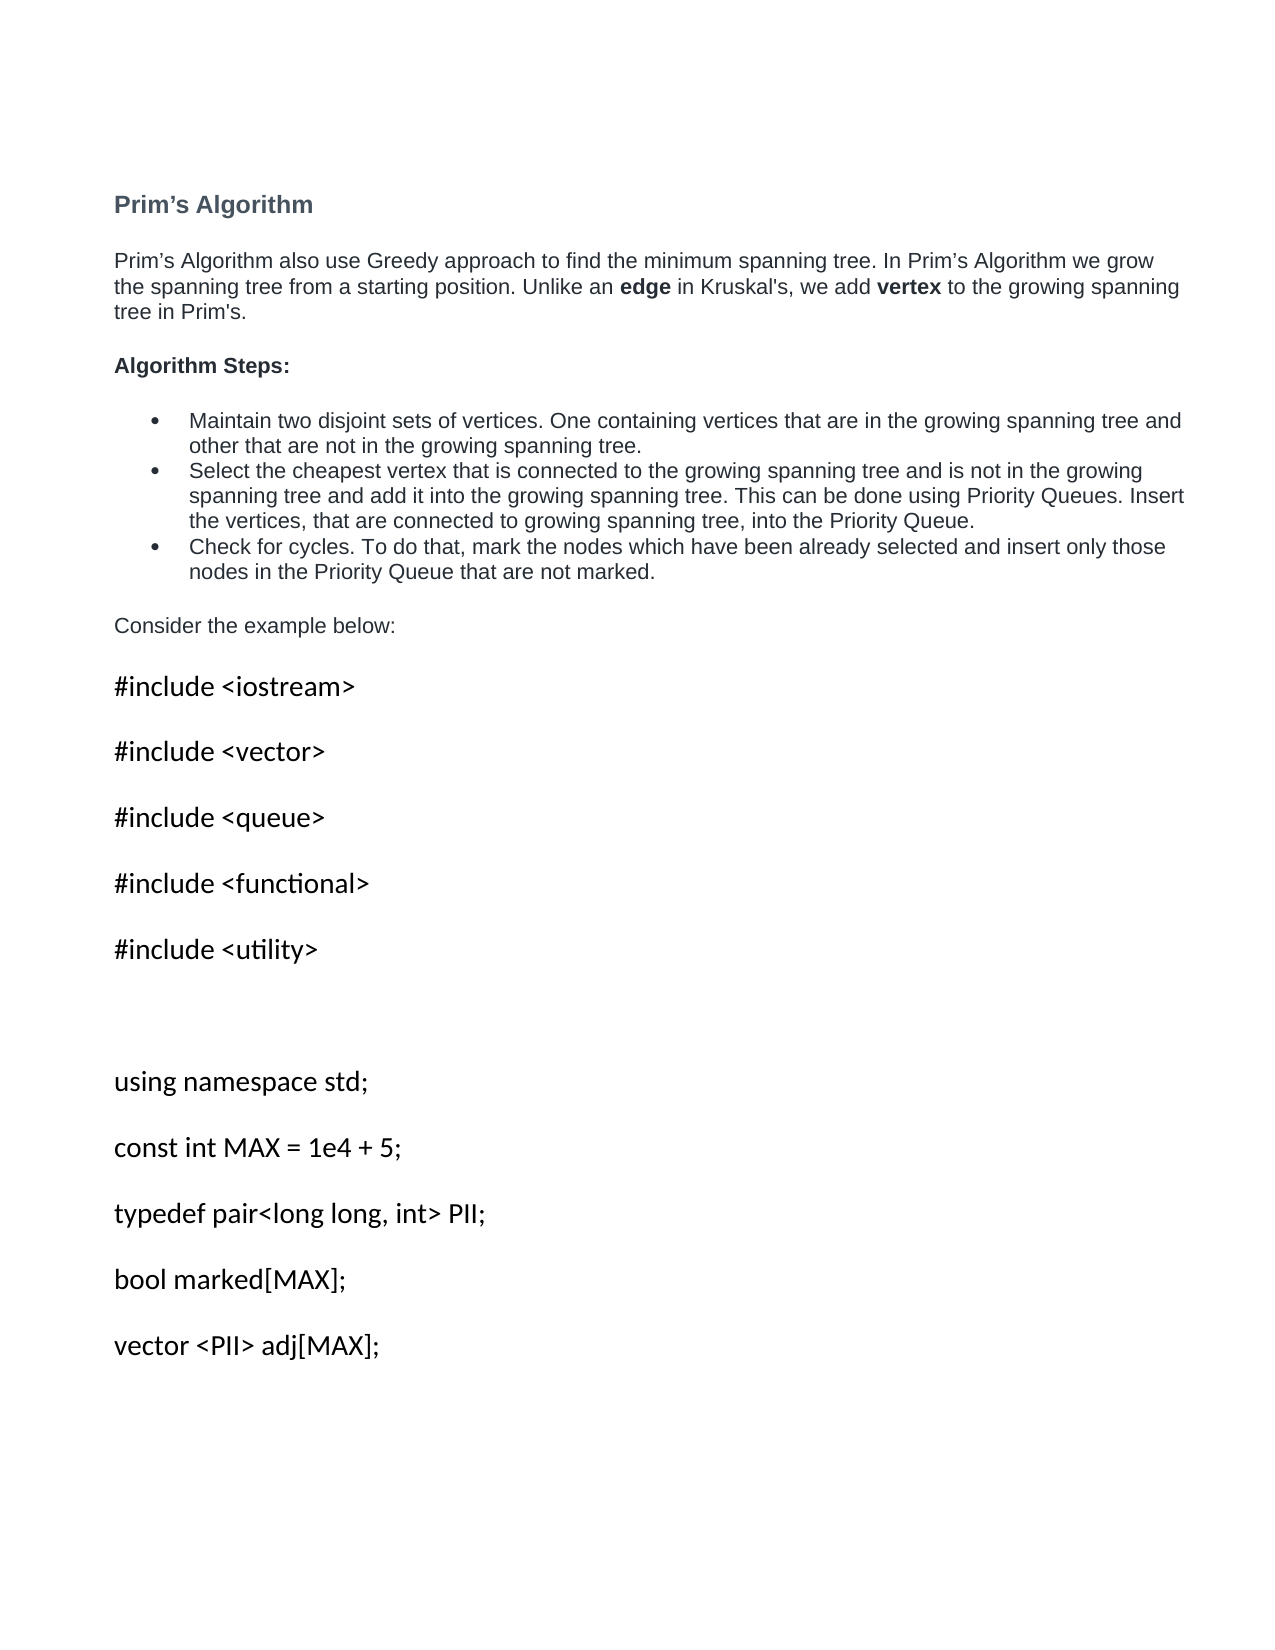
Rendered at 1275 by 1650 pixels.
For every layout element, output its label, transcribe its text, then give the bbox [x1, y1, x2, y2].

text Prim’s Algorithm also use Greedy approach to find the minimum spanning tree. In Prim’s Algorithm we grow the spanning tree from a starting position. Unlike an edge in Kruskal's, we add vertex to the growing spanning tree in Prim's. [114, 248, 1191, 324]
text typedef pair<long long, int> PII; [114, 1195, 1191, 1231]
text Prim’s Algorithm [114, 191, 1191, 219]
text #include <vector> [114, 733, 1191, 769]
text #include <utility> [114, 931, 1191, 967]
text #include <queue> [114, 799, 1191, 835]
text const int MAX = 1e4 + 5; [114, 1129, 1191, 1165]
list Check for cycles. To do that, mark the nodes which have been already selected and insert only those nodes in the Priority Queue that are not marked. [151, 534, 1191, 584]
text vector <PII> adj[MAX]; [114, 1327, 1191, 1363]
text using namespace std; [114, 1063, 1191, 1099]
text Consider the example below: [114, 613, 1191, 638]
text bool marked[MAX]; [114, 1261, 1191, 1297]
list Maintain two disjoint sets of vertices. One containing vertices that are in the growing spanning tree and other that are not in the growing spanning tree. [151, 408, 1191, 458]
text Algorithm Steps: [114, 353, 1191, 378]
list Select the cheapest vertex that is connected to the growing spanning tree and is not in the growing spanning tree and add it into the growing spanning tree. This can be done using Priority Queues. Insert the vertices, that are connected to growing spanning tree, into the Priority Queue. [151, 458, 1191, 534]
text #include <functional> [114, 865, 1191, 901]
text #include <iostream> [114, 668, 1191, 703]
